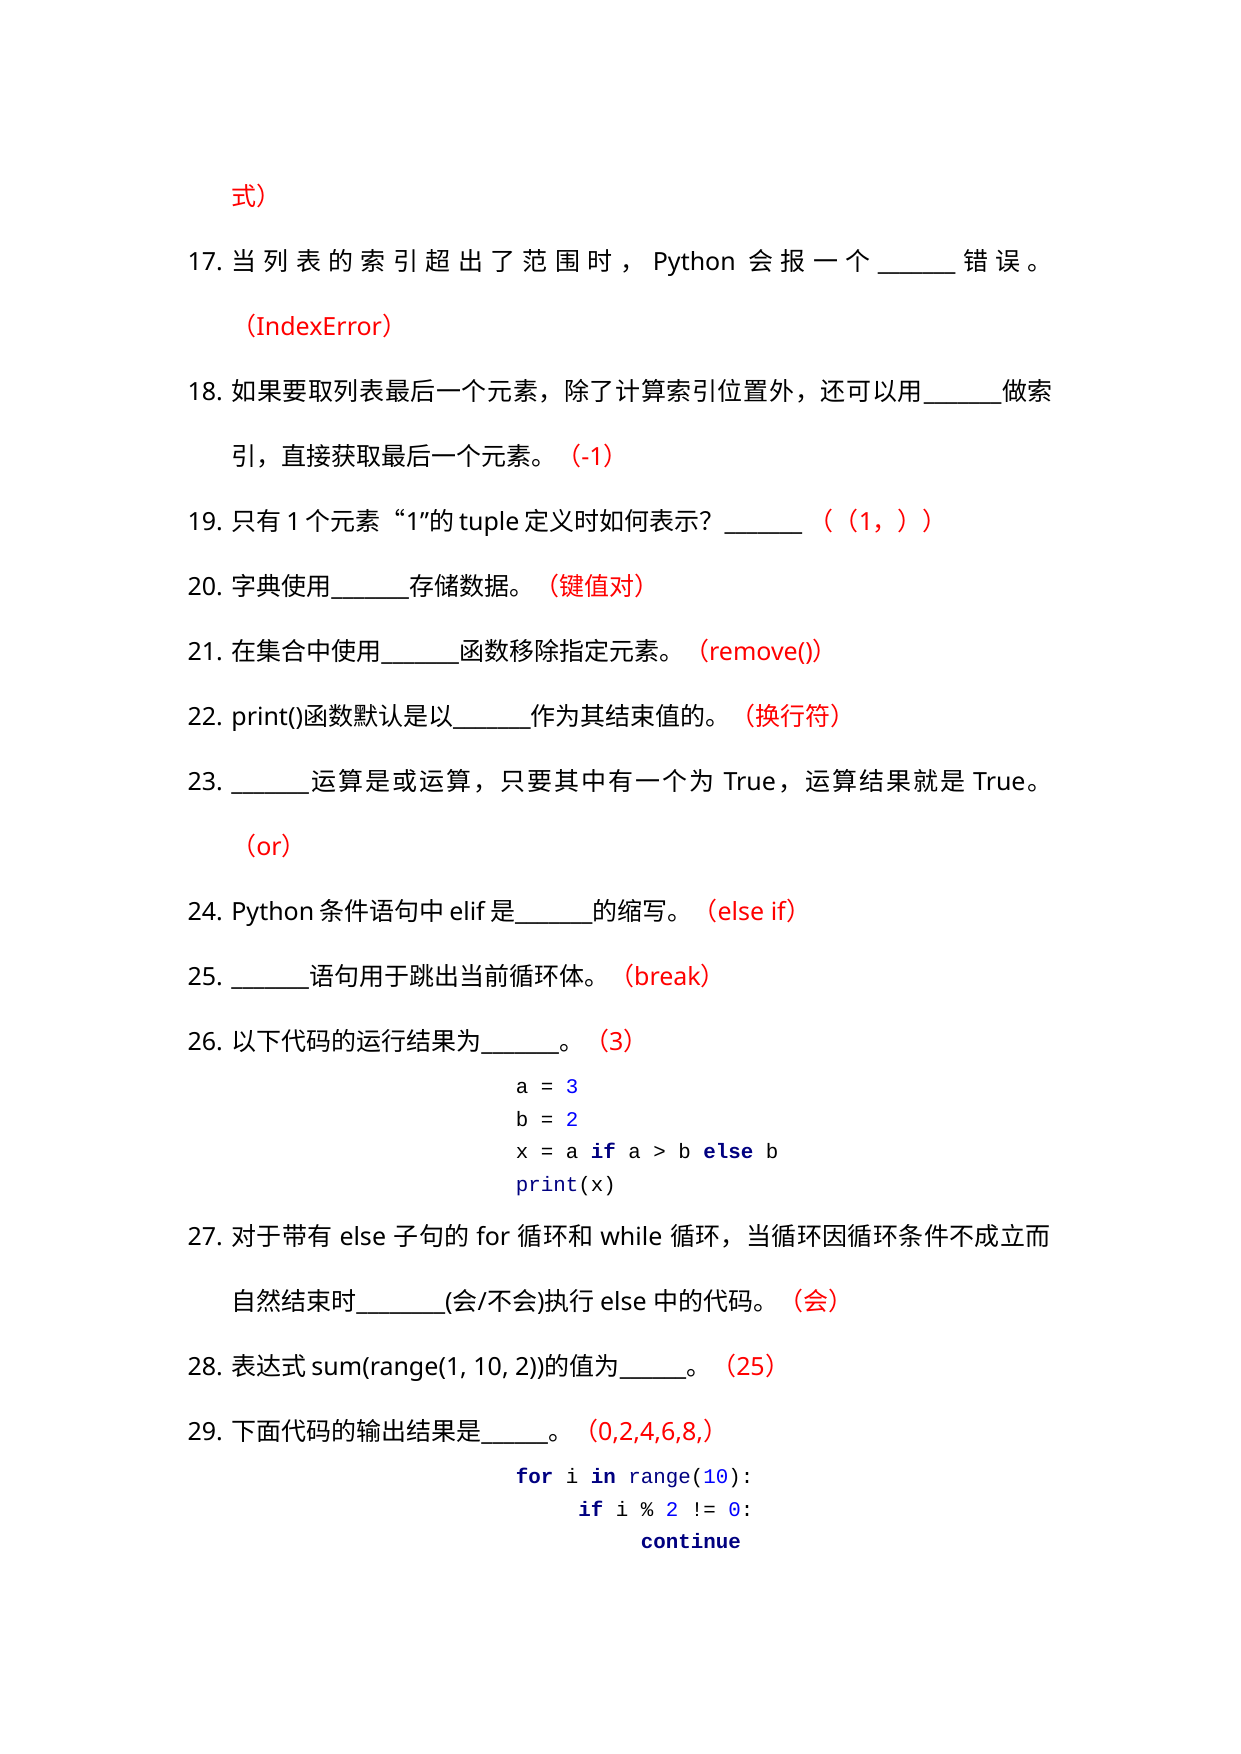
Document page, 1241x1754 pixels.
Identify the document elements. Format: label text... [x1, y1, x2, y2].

list Python条件语句中elif是_______的缩写。（else if） [187, 877, 1053, 942]
list 下面代码的输出结果是______。（0,2,4,6,8,） [187, 1397, 1053, 1462]
list 在集合中使用_______函数移除指定元素。（remove()） [187, 617, 1053, 682]
list 如果要取列表最后一个元素，除了计算索引位置外，还可以用_______做索引，直接获取最后一个元素。（-1） [187, 357, 1053, 487]
list print()函数默认是以_______作为其结束值的。（换行符） [187, 682, 1053, 747]
list 表达式sum(range(1, 10, 2))的值为______。（25） [187, 1332, 1053, 1397]
list 对于带有 else 子句的 for 循环和 while 循环，当循环因循环条件不成立而‌自然结束时________(会/不会)执行 else 中的代码。（会） [187, 1202, 1053, 1332]
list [187, 162, 1053, 227]
list 只有1个元素“1”的tuple定义时如何表示？_______ （（1，）） [187, 487, 1053, 552]
list _______语句用于跳出当前循环体。（break） [187, 942, 1053, 1007]
list 字典使用_______存储数据。（键值对） [187, 552, 1053, 617]
list 以下代码的运行结果为_______。（3） [187, 1007, 1053, 1072]
text a = 3 b = 2 x = a if a > b else b print(x) [516, 1072, 1053, 1202]
list _______运算是或运算，只要其中有一个为True，运算结果就是True。（or） [187, 747, 1053, 877]
list 当列表的索引超出了范围时，Python会报一个_______错误。（IndexError） [187, 227, 1053, 357]
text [516, 1462, 1053, 1559]
